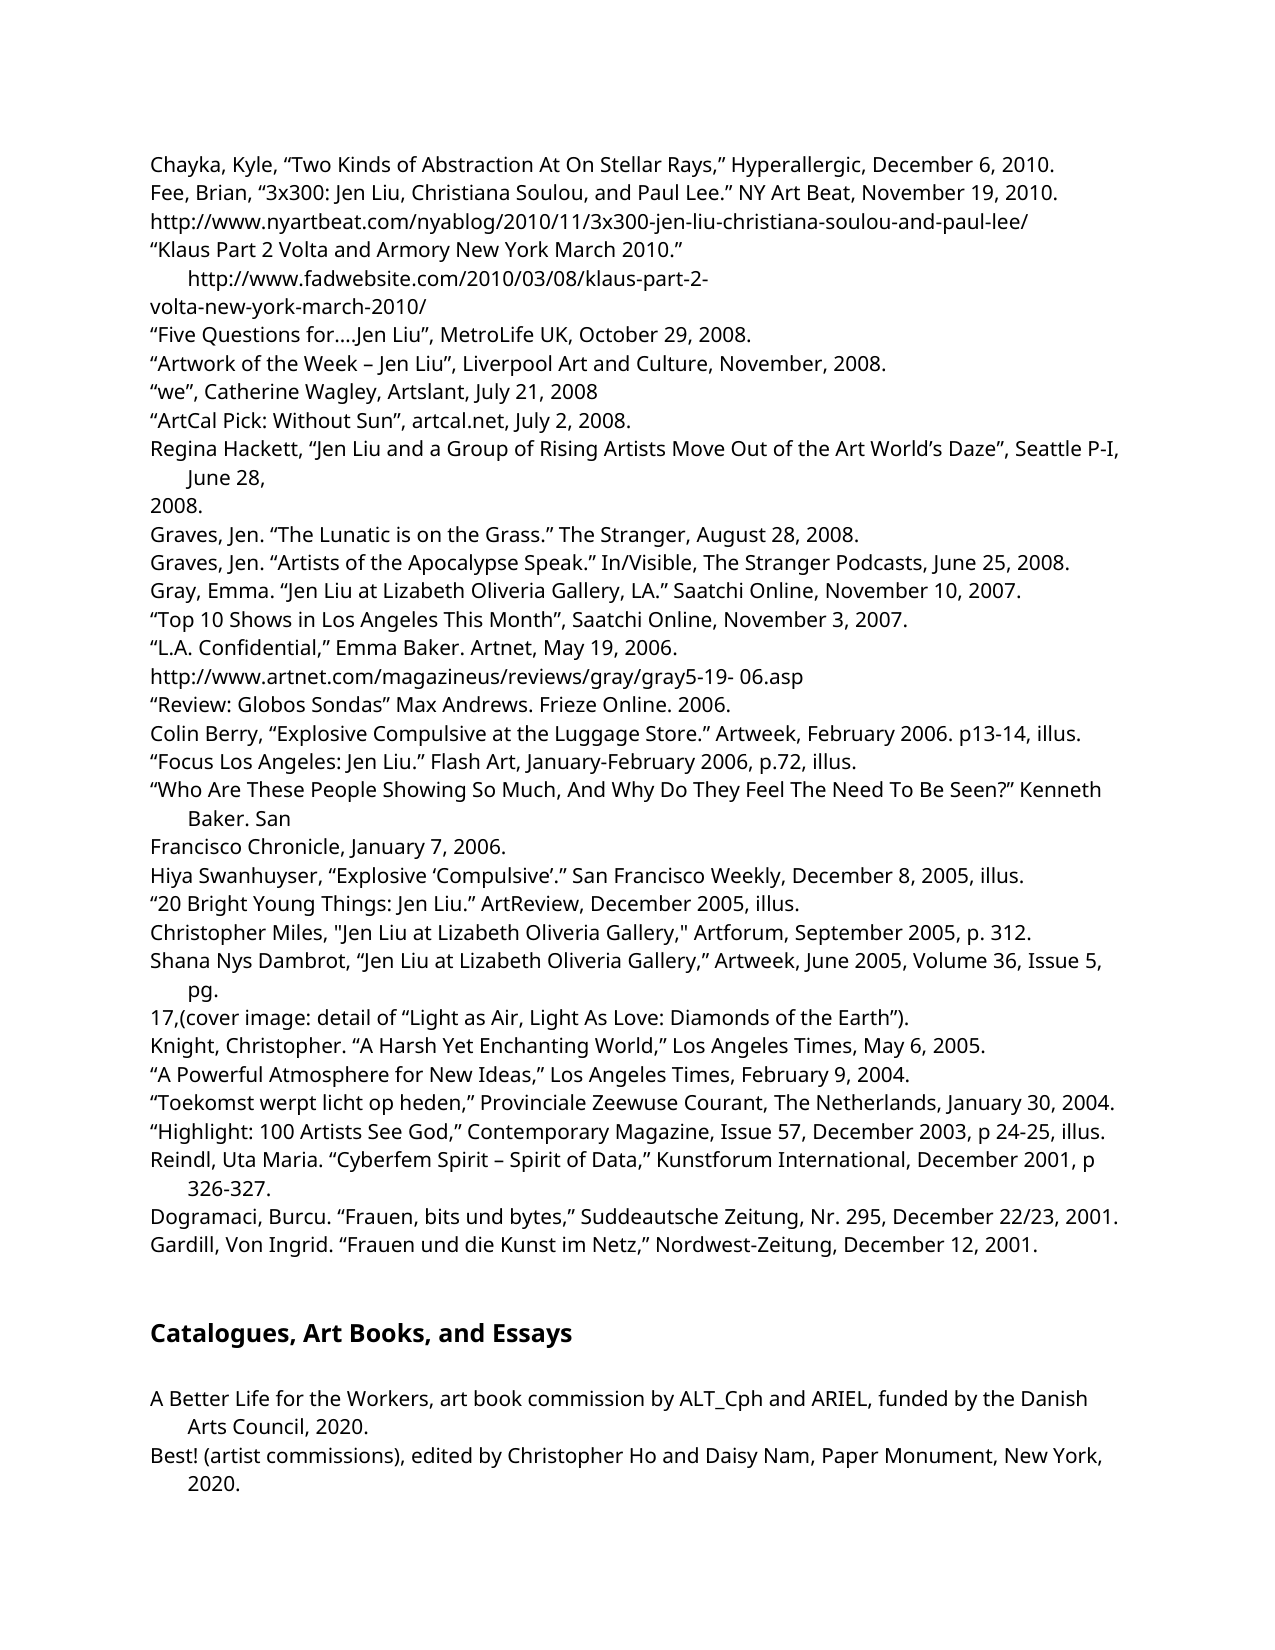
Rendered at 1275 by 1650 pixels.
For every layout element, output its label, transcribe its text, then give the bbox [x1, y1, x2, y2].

text “Who Are These People Showing So Much, And Why Do They Feel The Need To Be Seen?” Kenneth Baker. San [150, 776, 1125, 832]
text “Top 10 Shows in Los Angeles This Month”, Saatchi Online, November 3, 2007. [150, 605, 1125, 633]
text Hiya Swanhuyser, “Explosive ‘Compulsive’.” San Francisco Weekly, December 8, 2005, illus. [150, 861, 1125, 889]
text http://www.nyartbeat.com/nyablog/2010/11/3x300-jen-liu-christiana-soulou-and-paul-lee/ [150, 207, 1125, 235]
text Chayka, Kyle, “Two Kinds of Abstraction At On Stellar Rays,” Hyperallergic, December 6, 2010. [150, 150, 1125, 178]
text “Five Questions for….Jen Liu”, MetroLife UK, October 29, 2008. [150, 321, 1125, 349]
text “we”, Catherine Wagley, Artslant, July 21, 2008 [150, 377, 1125, 406]
text 2008. [150, 491, 1125, 520]
text 17,(cover image: detail of “Light as Air, Light As Love: Diamonds of the Earth”). [150, 1003, 1125, 1032]
text Regina Hackett, “Jen Liu and a Group of Rising Artists Move Out of the Art World’s Daze”, Seattle P-I, June 28, [150, 434, 1125, 491]
text Colin Berry, “Explosive Compulsive at the Luggage Store.” Artweek, February 2006. p13-14, illus. [150, 719, 1125, 747]
text Best! (artist commissions), edited by Christopher Ho and Daisy Nam, Paper Monument, New York, 2020. [150, 1441, 1125, 1498]
text “Artwork of the Week – Jen Liu”, Liverpool Art and Culture, November, 2008. [150, 349, 1125, 377]
text Fee, Brian, “3x300: Jen Liu, Christiana Soulou, and Paul Lee.” NY Art Beat, November 19, 2010. [150, 178, 1125, 207]
text Graves, Jen. “The Lunatic is on the Grass.” The Stranger, August 28, 2008. [150, 520, 1125, 548]
text Reindl, Uta Maria. “Cyberfem Spirit – Spirit of Data,” Kunstforum International, December 2001, p 326-327. [150, 1145, 1125, 1202]
text Graves, Jen. “Artists of the Apocalypse Speak.” In/Visible, The Stranger Podcasts, June 25, 2008. [150, 548, 1125, 577]
text “Highlight: 100 Artists See God,” Contemporary Magazine, Issue 57, December 2003, p 24-25, illus. [150, 1117, 1125, 1145]
text Shana Nys Dambrot, “Jen Liu at Lizabeth Oliveria Gallery,” Artweek, June 2005, Volume 36, Issue 5, pg. [150, 946, 1125, 1003]
text Gray, Emma. “Jen Liu at Lizabeth Oliveria Gallery, LA.” Saatchi Online, November 10, 2007. [150, 577, 1125, 605]
text “A Powerful Atmosphere for New Ideas,” Los Angeles Times, February 9, 2004. [150, 1060, 1125, 1088]
text volta-new-york-march-2010/ [150, 292, 1125, 321]
text “Focus Los Angeles: Jen Liu.” Flash Art, January-February 2006, p.72, illus. [150, 747, 1125, 776]
text Francisco Chronicle, January 7, 2006. [150, 832, 1125, 861]
text Dogramaci, Burcu. “Frauen, bits und bytes,” Suddeautsche Zeitung, Nr. 295, December 22/23, 2001. [150, 1202, 1125, 1231]
text A Better Life for the Workers, art book commission by ALT_Cph and ARIEL, funded by the Danish Arts Council, 2020. [150, 1384, 1125, 1441]
text http://www.artnet.com/magazineus/reviews/gray/gray5-19- 06.asp [150, 662, 1125, 690]
text “Toekomst werpt licht op heden,” Provinciale Zeewuse Courant, The Netherlands, January 30, 2004. [150, 1088, 1125, 1117]
text Catalogues, Art Books, and Essays [150, 1316, 1125, 1350]
text Gardill, Von Ingrid. “Frauen und die Kunst im Netz,” Nordwest-Zeitung, December 12, 2001. [150, 1231, 1125, 1259]
text “Klaus Part 2 Volta and Armory New York March 2010.” http://www.fadwebsite.com/2010/03/08/klaus-part-2- [150, 235, 1125, 292]
text “L.A. Confidential,” Emma Baker. Artnet, May 19, 2006. [150, 633, 1125, 662]
text “Review: Globos Sondas” Max Andrews. Frieze Online. 2006. [150, 690, 1125, 719]
text “ArtCal Pick: Without Sun”, artcal.net, July 2, 2008. [150, 406, 1125, 434]
text Knight, Christopher. “A Harsh Yet Enchanting World,” Los Angeles Times, May 6, 2005. [150, 1032, 1125, 1060]
text Christopher Miles, "Jen Liu at Lizabeth Oliveria Gallery," Artforum, September 2005, p. 312. [150, 918, 1125, 946]
text “20 Bright Young Things: Jen Liu.” ArtReview, December 2005, illus. [150, 889, 1125, 918]
